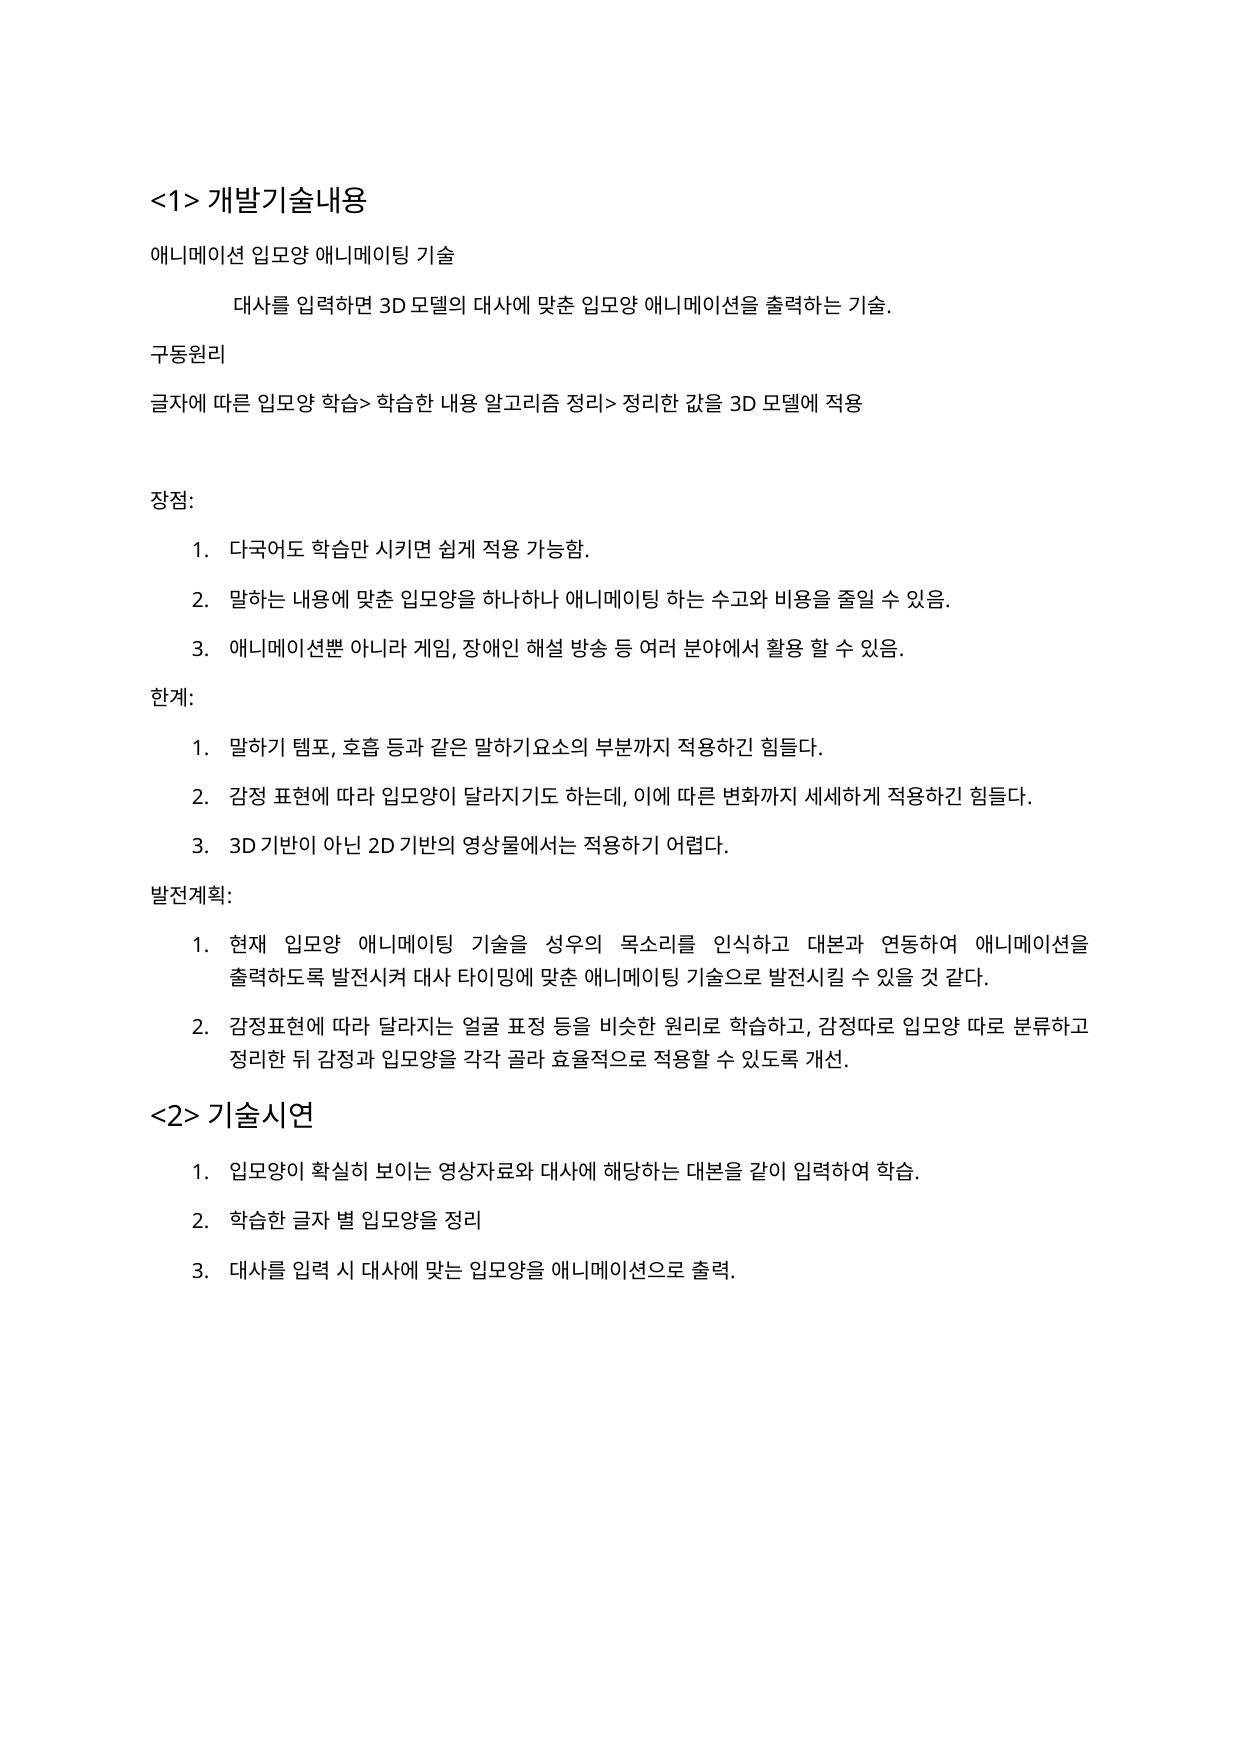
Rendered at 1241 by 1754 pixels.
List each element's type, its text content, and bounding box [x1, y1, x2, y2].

list 학습한 글자 별 입모양을 정리 [192, 1204, 1090, 1235]
text 애니메이션 입모양 애니메이팅 기술 [150, 239, 1090, 270]
list 입모양이 확실히 보이는 영상자료와 대사에 해당하는 대본을 같이 입력하여 학습. [192, 1155, 1090, 1185]
subtitle <2> 기술시연 [150, 1093, 1090, 1135]
list 말하는 내용에 맞춘 입모양을 하나하나 애니메이팅 하는 수고와 비용을 줄일 수 있음. [192, 583, 1090, 613]
text 발전계획: [150, 879, 1090, 909]
text 장점: [150, 484, 1090, 514]
list 애니메이션뿐 아니라 게임, 장애인 해설 방송 등 여러 분야에서 활용 할 수 있음. [192, 632, 1090, 663]
list 다국어도 학습만 시키면 쉽게 적용 가능함. [192, 533, 1090, 564]
list 말하기 템포, 호흡 등과 같은 말하기요소의 부분까지 적용하긴 힘들다. [192, 731, 1090, 761]
subtitle <1> 개발기술내용 [150, 177, 1090, 219]
list 감정 표현에 따라 입모양이 달라지기도 하는데, 이에 따른 변화까지 세세하게 적용하긴 힘들다. [192, 780, 1090, 811]
text 대사를 입력하면 3D모델의 대사에 맞춘 입모양 애니메이션을 출력하는 기술. [150, 289, 1090, 319]
list 대사를 입력 시 대사에 맞는 입모양을 애니메이션으로 출력. [192, 1254, 1090, 1284]
list 3D기반이 아닌 2D기반의 영상물에서는 적용하기 어렵다. [192, 830, 1090, 860]
text 한계: [150, 682, 1090, 712]
text 글자에 따른 입모양 학습> 학습한 내용 알고리즘 정리> 정리한 값을 3D 모델에 적용 [150, 387, 1090, 418]
list 감정표현에 따라 달라지는 얼굴 표정 등을 비슷한 원리로 학습하고, 감정따로 입모양 따로 분류하고 정리한 뒤 감정과 입모양을 각각 골라 효율적으로 적용할 수 있도록 개선. [192, 1011, 1090, 1074]
text 구동원리 [150, 338, 1090, 368]
list 현재 입모양 애니메이팅 기술을 성우의 목소리를 인식하고 대본과 연동하여 애니메이션을 출력하도록 발전시켜 대사 타이밍에 맞춘 애니메이팅 기술으로 발전시킬 수 있을 것 같다. [192, 928, 1090, 992]
